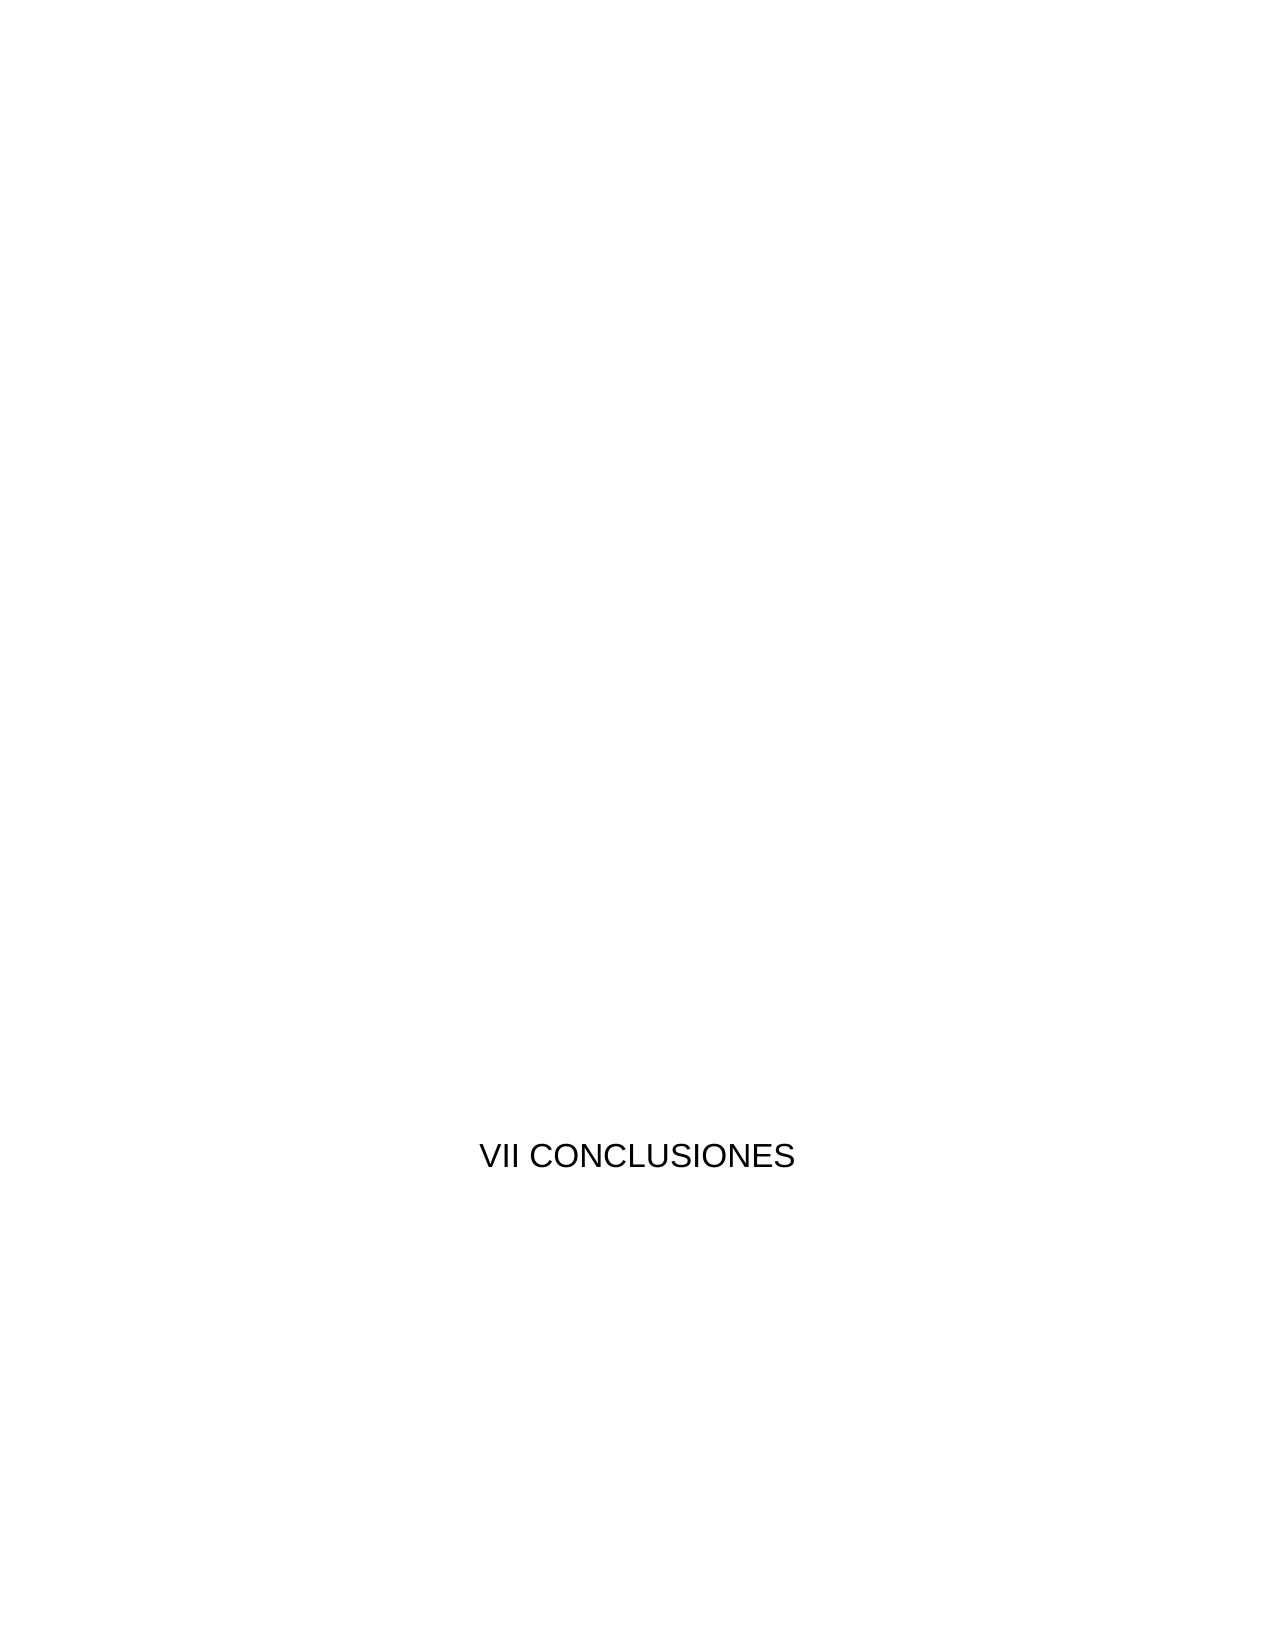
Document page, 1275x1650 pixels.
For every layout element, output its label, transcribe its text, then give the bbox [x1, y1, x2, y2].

subtitle VII CONCLUSIONES [177, 1136, 1098, 1174]
